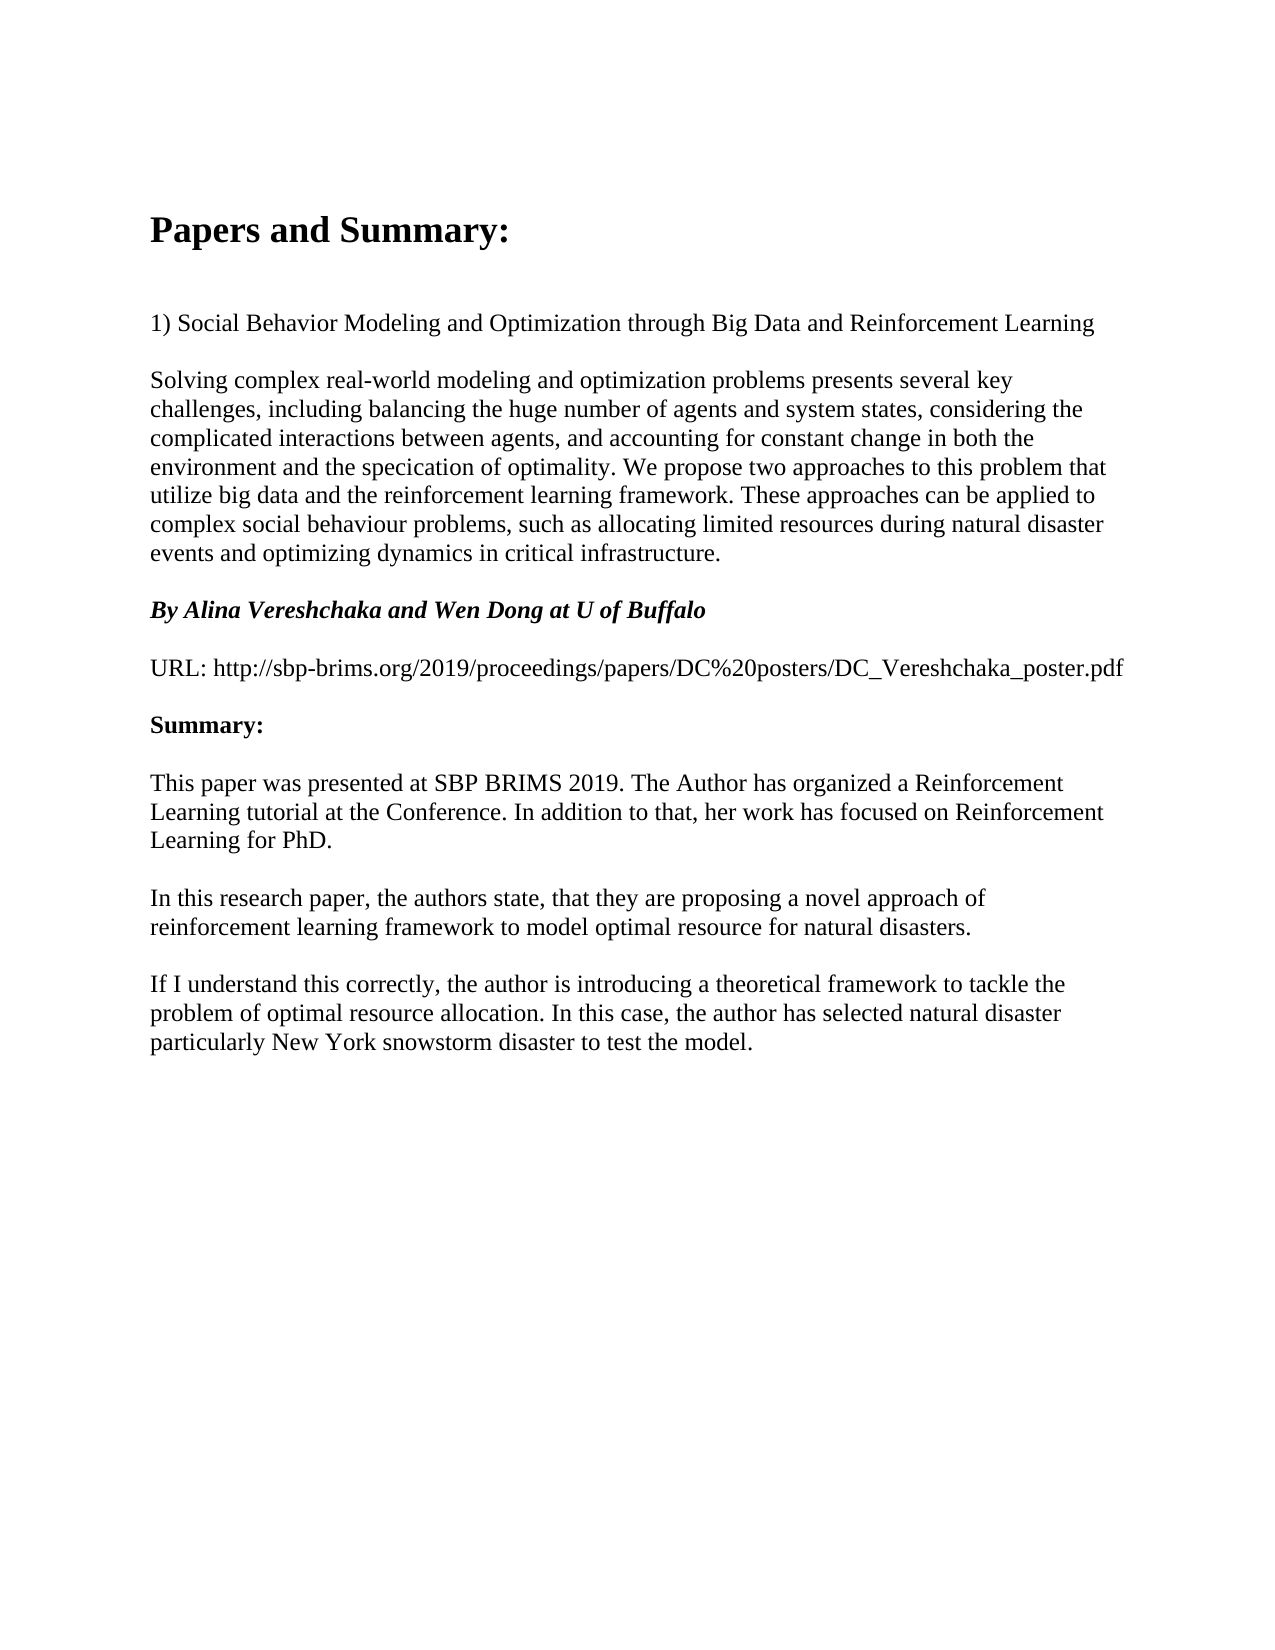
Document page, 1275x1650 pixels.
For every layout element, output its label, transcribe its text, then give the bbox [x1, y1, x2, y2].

text If I understand this correctly, the author is introducing a theoretical framework to tackle the problem of optimal resource allocation. In this case, the author has selected natural disaster particularly New York snowstorm disaster to test the model. [150, 969, 1125, 1056]
text URL: http://sbp-brims.org/2019/proceedings/papers/DC%20posters/DC_Vereshchaka_poster.pdf [150, 653, 1125, 682]
text This paper was presented at SBP BRIMS 2019. The Author has organized a Reinforcement Learning tutorial at the Conference. In addition to that, her work has focused on Reinforcement Learning for PhD. [150, 768, 1125, 854]
text Solving complex real-world modeling and optimization problems presents several key challenges, including balancing the huge number of agents and system states, considering the complicated interactions between agents, and accounting for constant change in both the environment and the specication of optimality. We propose two approaches to this problem that utilize big data and the reinforcement learning framework. These approaches can be applied to complex social behaviour problems, such as allocating limited resources during natural disaster events and optimizing dynamics in critical infrastructure. [150, 366, 1125, 567]
text Papers and Summary: [150, 207, 1125, 251]
text 1) Social Behavior Modeling and Optimization through Big Data and Reinforcement Learning [150, 308, 1125, 337]
text Summary: [150, 711, 1125, 739]
text By Alina Vereshchaka and Wen Dong at U of Buffalo [150, 596, 1125, 624]
text In this research paper, the authors state, that they are proposing a novel approach of reinforcement learning framework to model optimal resource for natural disasters. [150, 883, 1125, 941]
